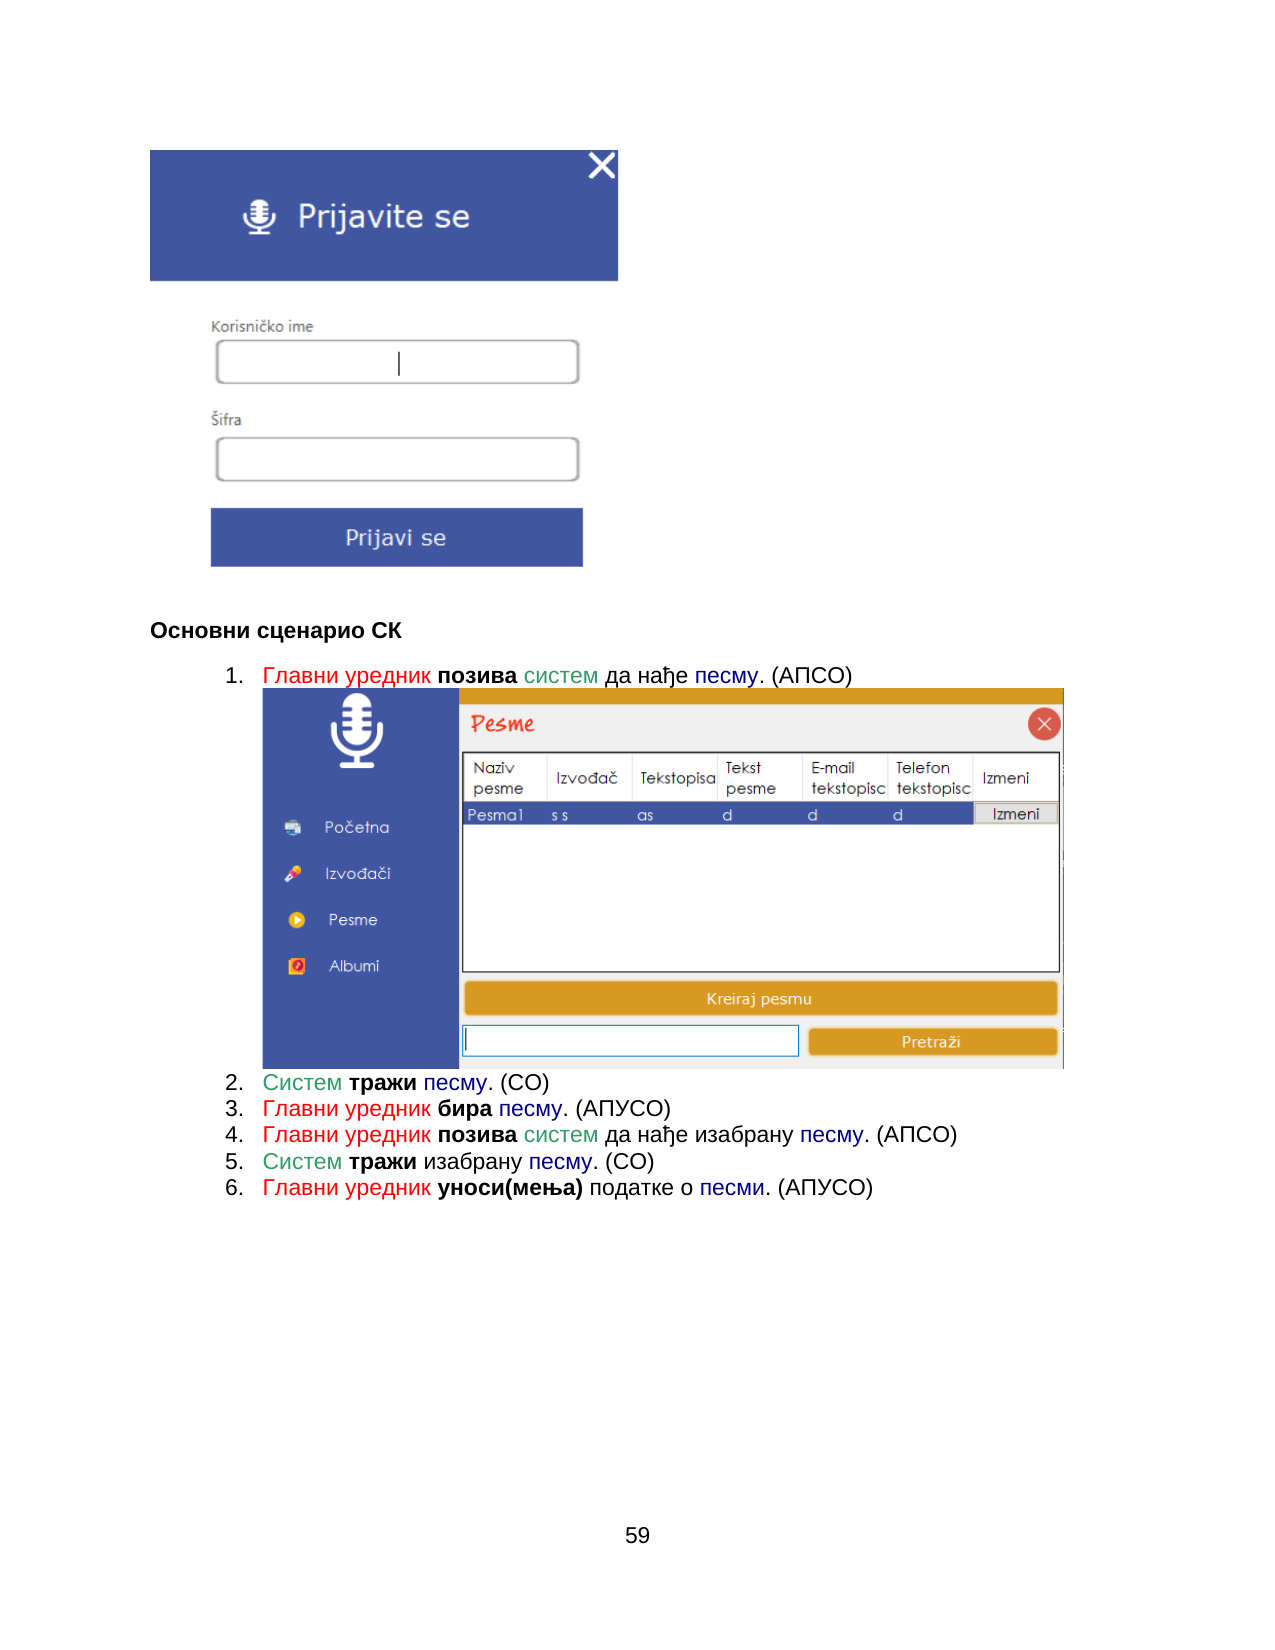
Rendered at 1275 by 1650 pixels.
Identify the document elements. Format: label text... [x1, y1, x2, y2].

list Систем тражи песму. (СО) [225, 1069, 1125, 1095]
list Главни уредник позива систем да нађе изабрану песму. (АПСО) [225, 1121, 1125, 1148]
list Систем тражи изабрану песму. (СО) [225, 1148, 1125, 1174]
text Основни сценарио СК [150, 617, 1125, 643]
picture [150, 150, 619, 599]
list Главни уредник позива систем да нађе песму. (АПСО) [225, 662, 1125, 688]
picture [262, 688, 1064, 1069]
list Главни уредник бира песму. (АПУСО) [225, 1095, 1125, 1121]
list Главни уредник уноси(мења) податке о песми. (АПУСО) [225, 1174, 1125, 1201]
